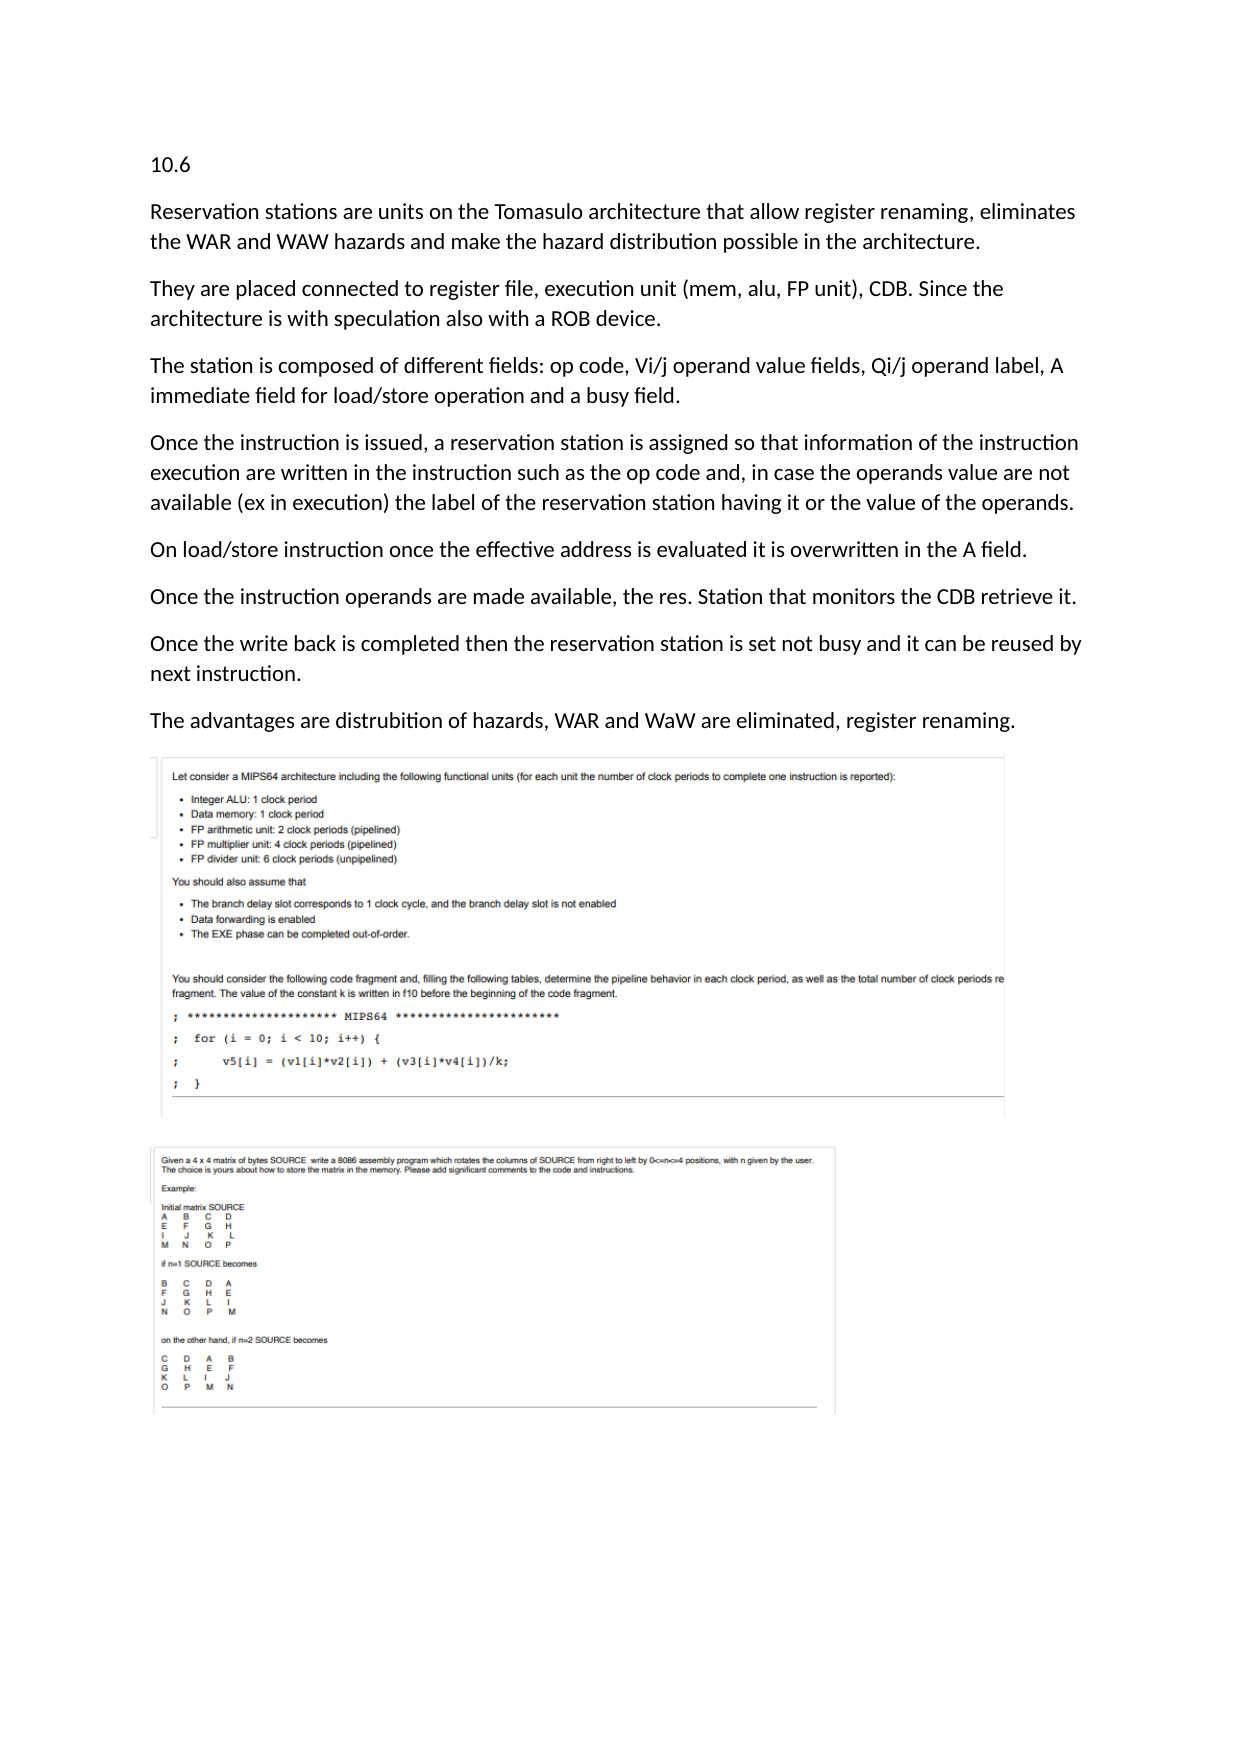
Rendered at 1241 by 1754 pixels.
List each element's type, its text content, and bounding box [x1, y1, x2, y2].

text Once the instruction is issued, a reservation station is assigned so that information of the instruction execution are written in the instruction such as the op code and, in case the operands value are not available (ex in execution) the label of the reservation station having it or the value of the operands. [150, 428, 1090, 517]
text On load/store instruction once the effective address is evaluated it is overwritten in the A field. [150, 535, 1090, 563]
text They are placed connected to register file, execution unit (mem, alu, FP unit), CDB. Since the architecture is with speculation also with a ROB device. [150, 274, 1090, 332]
text The advantages are distrubition of hazards, WAR and WaW are eliminated, register renaming. [150, 706, 1090, 734]
text The station is composed of different fields: op code, Vi/j operand value fields, Qi/j operand label, A immediate field for load/store operation and a busy field. [150, 351, 1090, 409]
text 10.6 [150, 150, 1090, 178]
picture [150, 1135, 844, 1414]
text Once the instruction operands are made available, the res. Station that monitors the CDB retrieve it. [150, 582, 1090, 610]
picture [150, 753, 1006, 1117]
text Reservation stations are units on the Tomasulo architecture that allow register renaming, eliminates the WAR and WAW hazards and make the hazard distribution possible in the architecture. [150, 197, 1090, 255]
text Once the write back is completed then the reservation station is set not busy and it can be reused by next instruction. [150, 629, 1090, 687]
